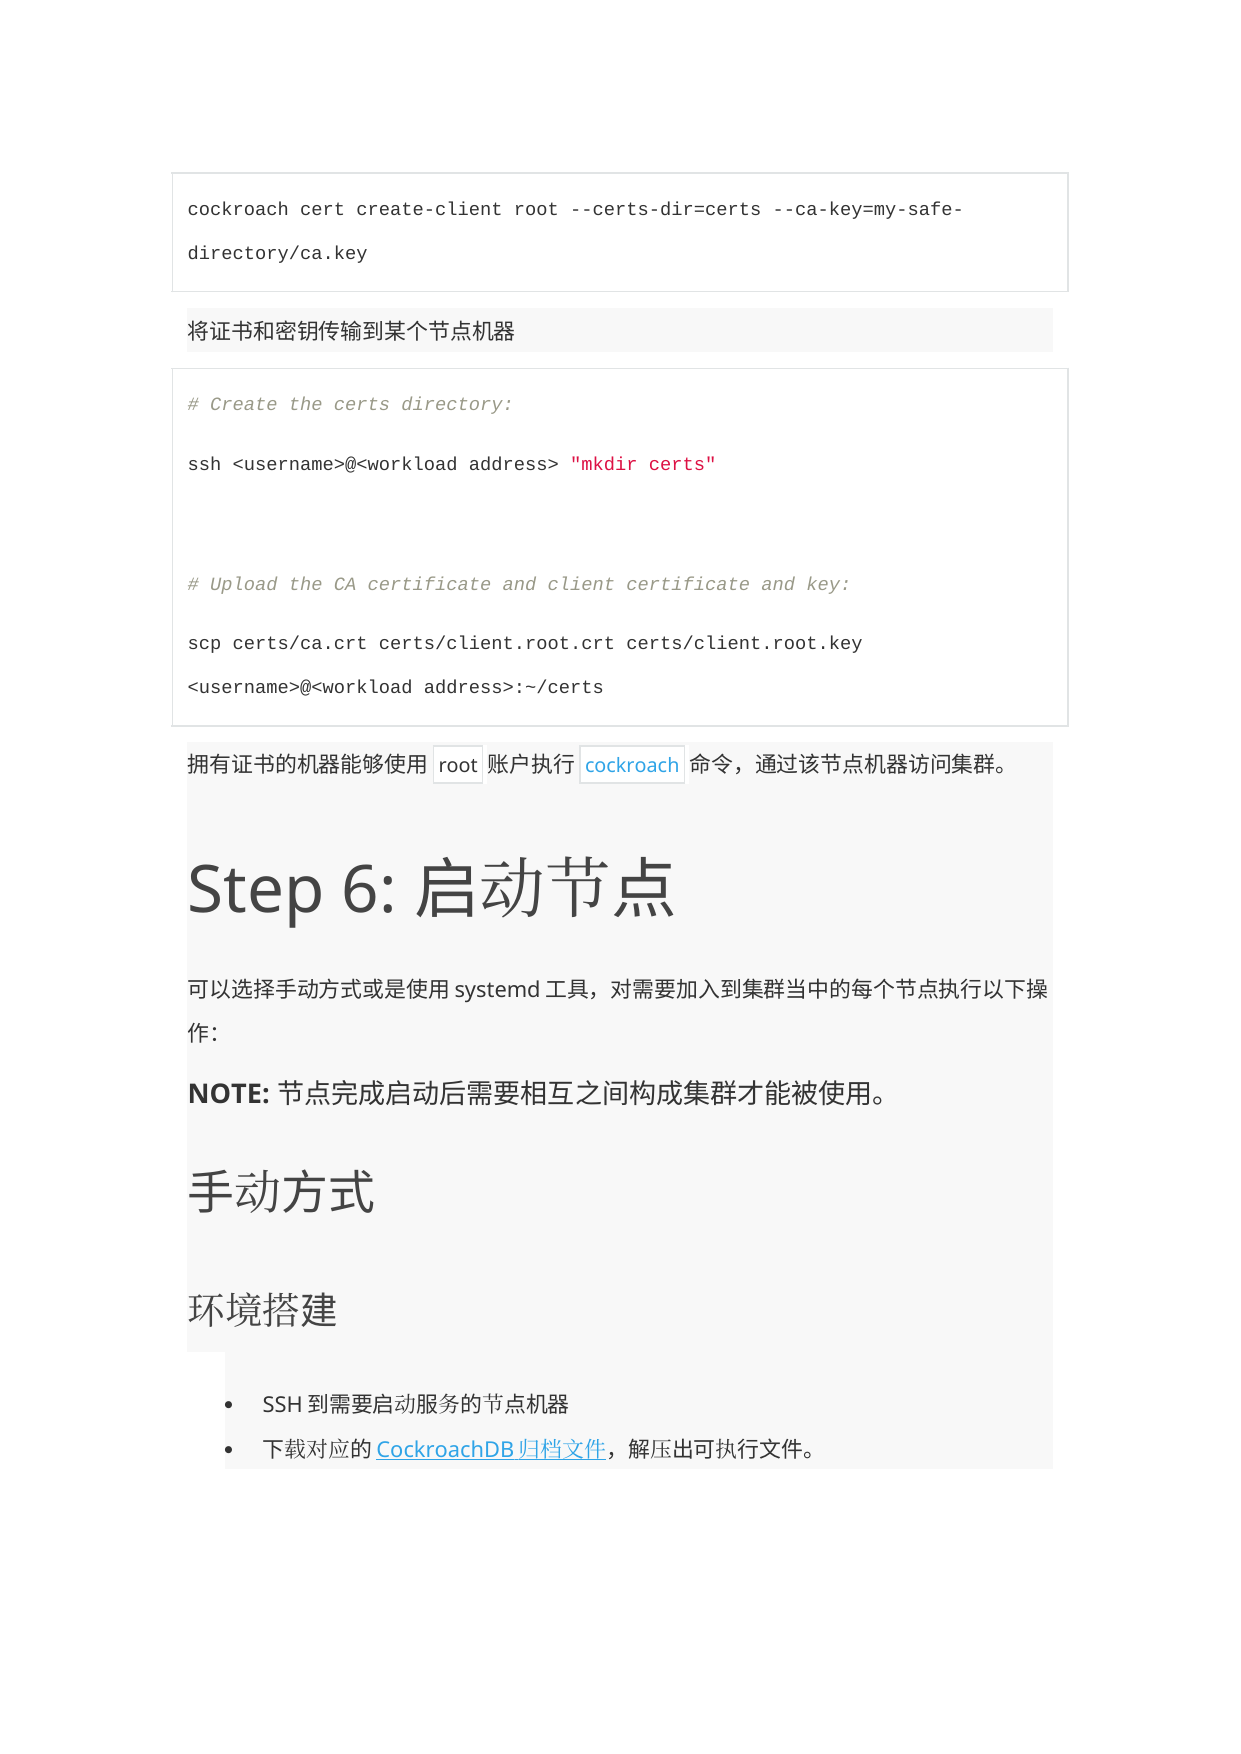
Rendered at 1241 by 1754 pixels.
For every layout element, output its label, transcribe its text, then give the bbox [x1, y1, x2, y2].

list 下载对应的CockroachDB归档文件，解压出可执行文件。 [225, 1425, 1053, 1469]
text 手动方式 [187, 1145, 1053, 1233]
text cockroach cert create-client root --certs-dir=certs --ca-key=my-safe-directory/ca.key [173, 174, 1067, 291]
text ssh <username>@<workload address> "mkdir certs" [173, 427, 1067, 487]
text NOTE: 节点完成启动后需要相互之间构成集群才能被使用。 [187, 1069, 1053, 1113]
text # Upload the CA certificate and client certificate and key: [173, 547, 1067, 606]
text 环境搭建 [187, 1264, 1053, 1352]
text 可以选择手动方式或是使用systemd工具，对需要加入到集群当中的每个节点执行以下操作： [187, 966, 1053, 1054]
list SSH到需要启动服务的节点机器 [225, 1381, 1053, 1425]
text # Create the certs directory: [173, 369, 1067, 427]
text scp certs/ca.crt certs/client.root.crt certs/client.root.key <username>@<workload address>:~/certs [173, 606, 1067, 725]
text Step 6: 启动节点 [187, 818, 1053, 950]
text 拥有证书的机器能够使用root账户执行cockroach命令，通过该节点机器访问集群。 [187, 742, 1053, 787]
text 将证书和密钥传输到某个节点机器 [187, 308, 1053, 352]
